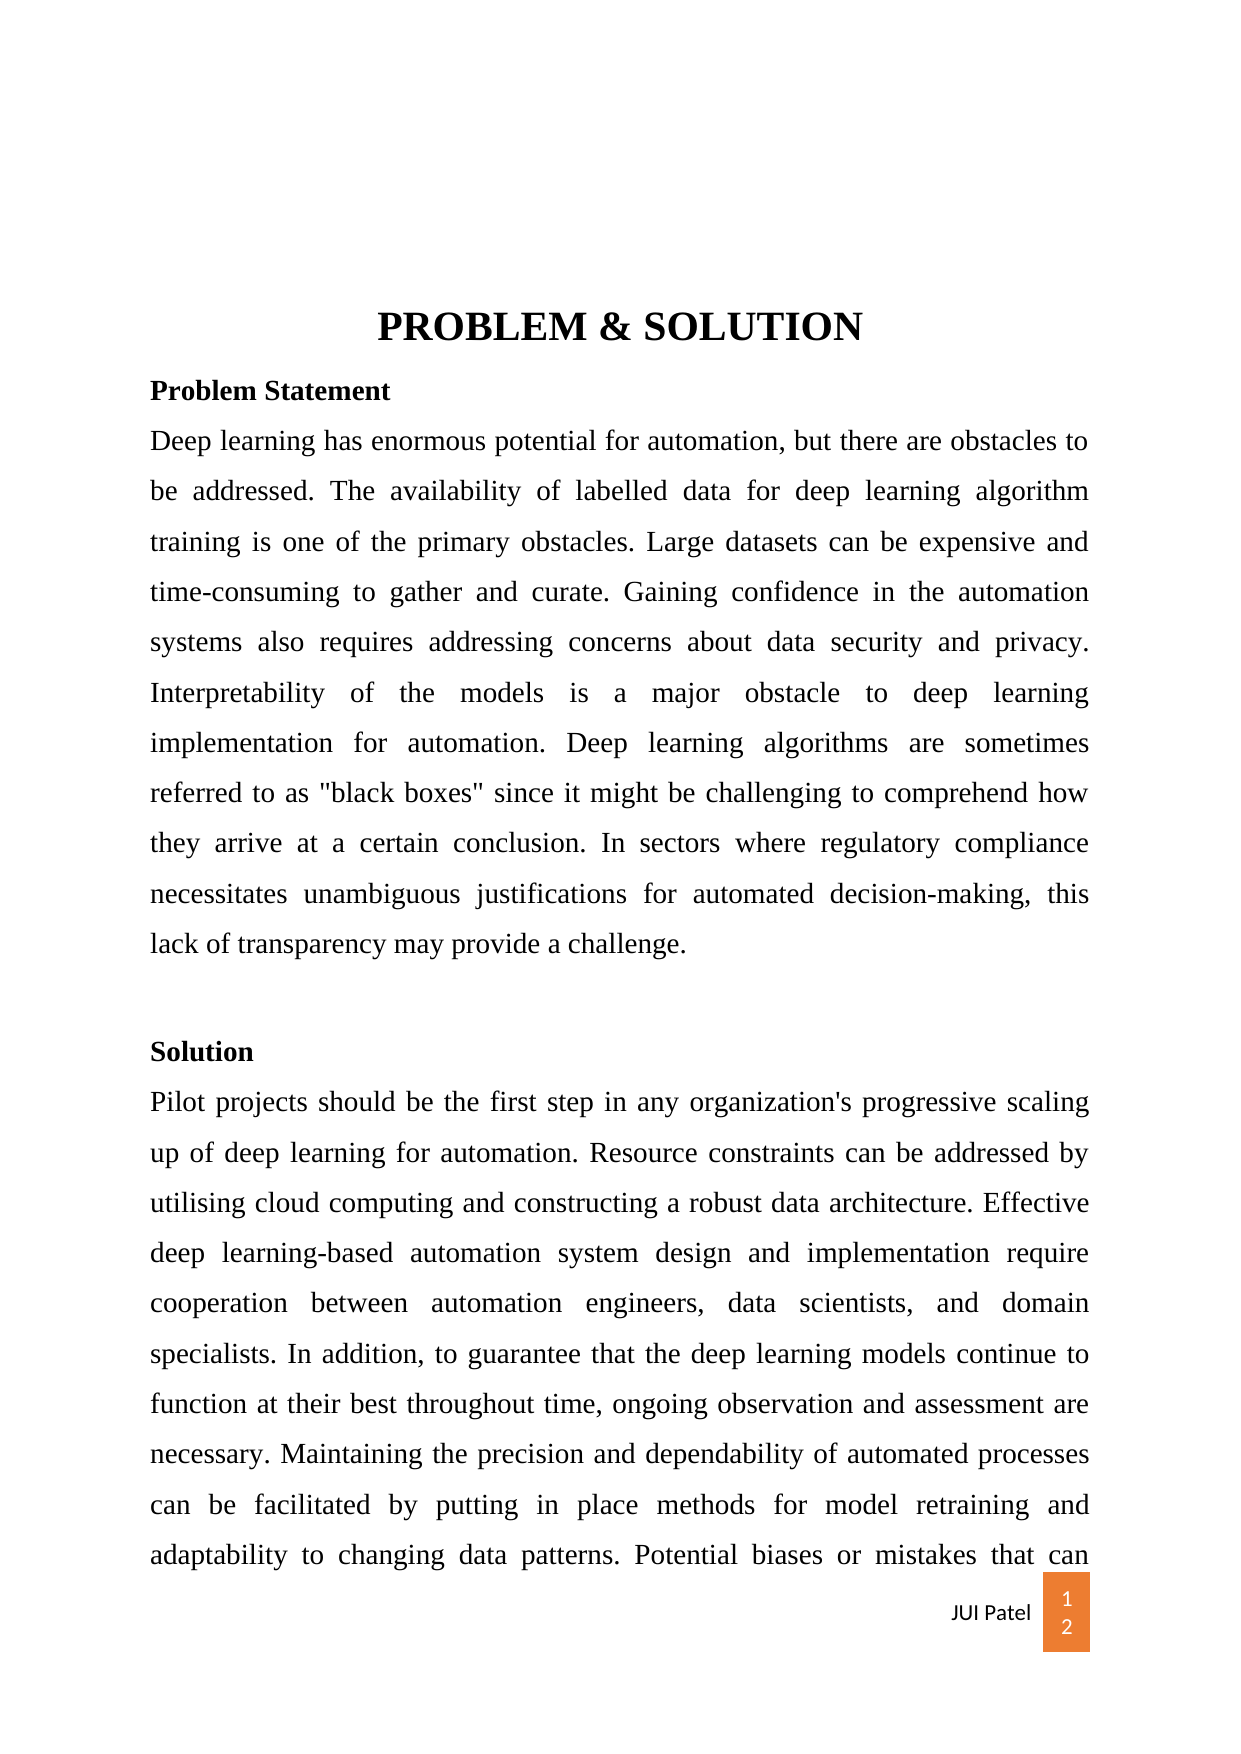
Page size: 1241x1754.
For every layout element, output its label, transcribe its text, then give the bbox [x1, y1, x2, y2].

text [150, 1084, 1090, 1571]
text Problem Statement [150, 373, 1090, 406]
text Solution [150, 1034, 1090, 1068]
text Deep learning has enormous potential for automation, but there are obstacles to be addressed. The availability of labelled data for deep learning algorithm training is one of the primary obstacles. Large datasets can be expensive and time-consuming to gather and curate. Gaining confidence in the automation systems also requires addressing concerns about data security and privacy. Interpretability of the models is a major obstacle to deep learning implementation for automation. Deep learning algorithms are sometimes referred to as "black boxes" since it might be challenging to comprehend how they arrive at a certain conclusion. In sectors where regulatory compliance necessitates unambiguous justifications for automated decision-making, this lack of transparency may provide a challenge. [150, 423, 1090, 960]
text PROBLEM & SOLUTION [150, 301, 1090, 349]
